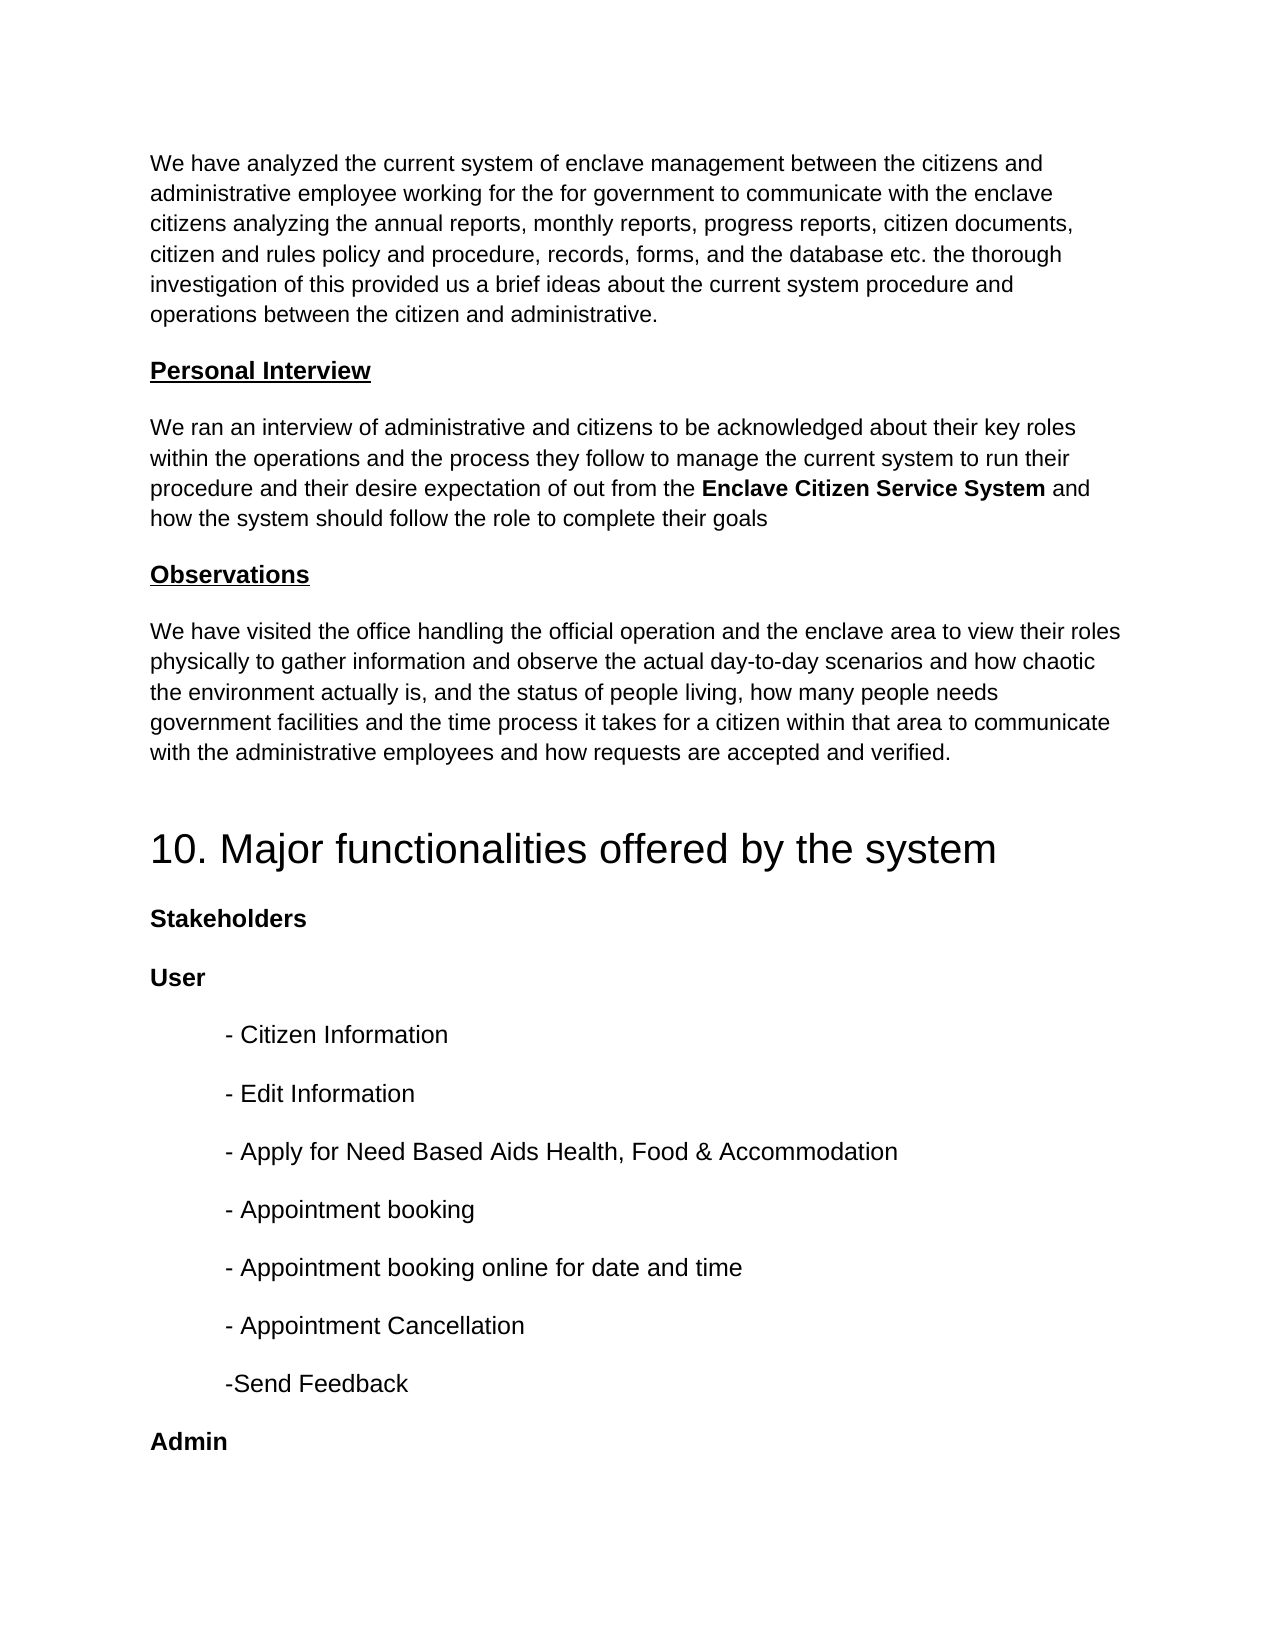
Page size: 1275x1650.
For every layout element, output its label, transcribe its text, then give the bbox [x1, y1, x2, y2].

text - Appointment booking online for date and time [150, 1253, 1125, 1281]
text - Citizen Information [150, 1021, 1125, 1049]
text User [150, 962, 1125, 991]
text Personal Interview [150, 356, 1125, 385]
text Admin [150, 1427, 1125, 1455]
text We have analyzed the current system of enclave management between the citizens and administrative employee working for the for government to communicate with the enclave citizens analyzing the annual reports, monthly reports, progress reports, citizen documents, citizen and rules policy and procedure, records, forms, and the database etc. the thorough investigation of this provided us a brief ideas about the current system procedure and operations between the citizen and administrative. [150, 150, 1125, 327]
text We ran an interview of administrative and citizens to be acknowledged about their key roles within the operations and the process they follow to manage the current system to run their procedure and their desire expectation of out from the Enclave Citizen Service System and how the system should follow the role to complete their goals [150, 414, 1125, 531]
text - Appointment Cancellation [150, 1311, 1125, 1339]
text Stakeholders [150, 904, 1125, 933]
text - Appointment booking [150, 1194, 1125, 1223]
text Observations [150, 560, 1125, 589]
text - Edit Information [150, 1078, 1125, 1107]
text -Send Feedback [150, 1369, 1125, 1397]
text - Apply for Need Based Aids Health, Food & Accommodation [150, 1137, 1125, 1165]
text We have visited the office handling the official operation and the enclave area to view their roles physically to gather information and observe the actual day-to-day scenarios and how chaotic the environment actually is, and the status of people living, how many people needs government facilities and the time process it takes for a citizen within that area to communicate with the administrative employees and how requests are accepted and verified. [150, 618, 1125, 765]
text 10. Major functionalities offered by the system [150, 824, 1125, 872]
